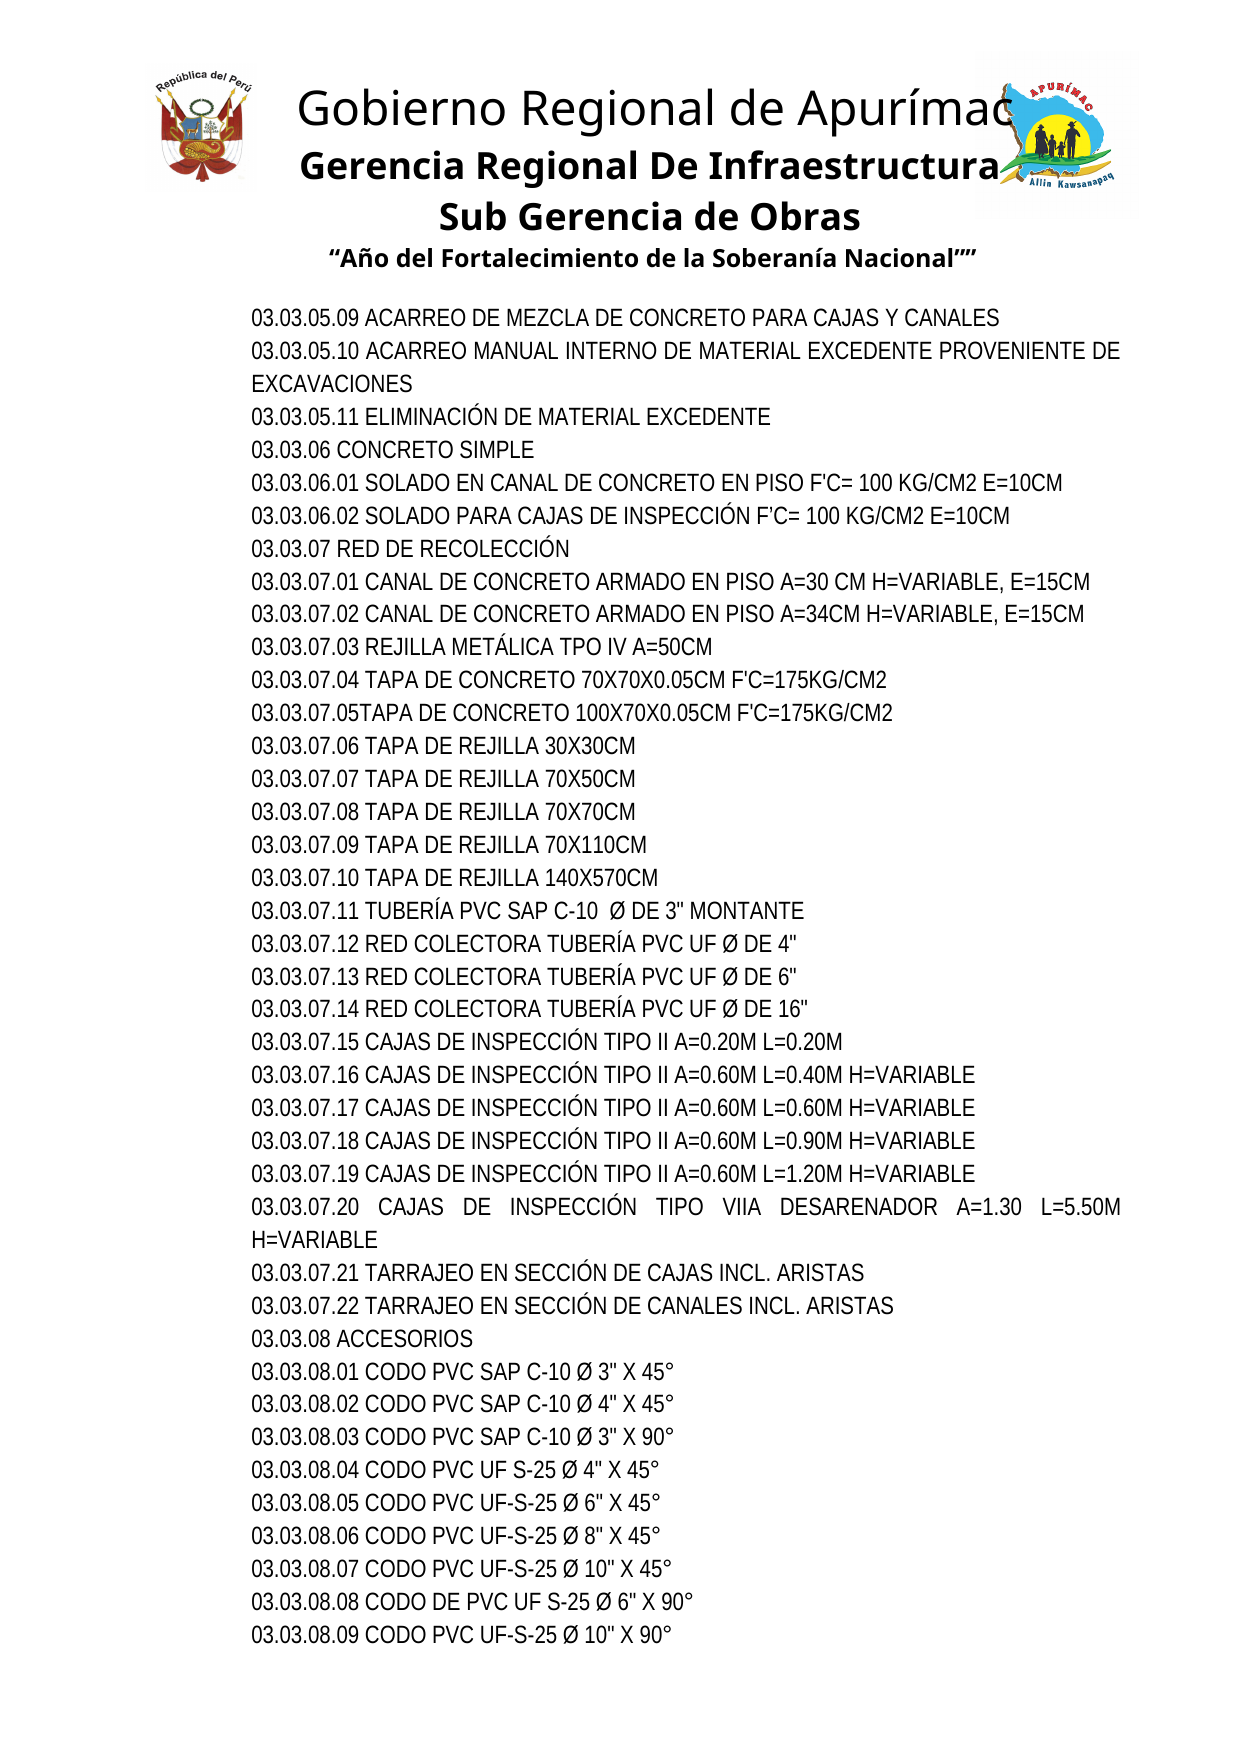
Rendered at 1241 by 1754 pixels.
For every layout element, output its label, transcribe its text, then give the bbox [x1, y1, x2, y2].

list 03.03.07.18 CAJAS DE INSPECCIÓN TIPO II A=0.60M L=0.90M H=VARIABLE [251, 1126, 1122, 1155]
picture [975, 102, 983, 110]
list 03.03.07.20 CAJAS DE INSPECCIÓN TIPO VIIA DESARENADOR A=1.30 L=5.50M H=VARIABLE [251, 1192, 1122, 1253]
list 03.03.07.02 CANAL DE CONCRETO ARMADO EN PISO A=34CM H=VARIABLE, E=15CM [251, 599, 1122, 628]
picture [975, 112, 983, 122]
list 03.03.07 RED DE RECOLECCIÓN [251, 534, 1122, 562]
picture [975, 51, 1139, 219]
list 03.03.05.11 ELIMINACIÓN DE MATERIAL EXCEDENTE [251, 402, 1122, 431]
list 03.03.08.03 CODO PVC SAP C-10 Ø 3" X 90° [251, 1422, 1122, 1451]
list 03.03.06.02 SOLADO PARA CAJAS DE INSPECCIÓN F’C= 100 KG/CM2 E=10CM [251, 501, 1122, 529]
list 03.03.07.07 TAPA DE REJILLA 70X50CM [251, 764, 1122, 793]
list 03.03.08.09 CODO PVC UF-S-25 Ø 10" X 90° [251, 1620, 1122, 1648]
list 03.03.07.01 CANAL DE CONCRETO ARMADO EN PISO A=30 CM H=VARIABLE, E=15CM [251, 567, 1122, 595]
list 03.03.07.06 TAPA DE REJILLA 30X30CM [251, 731, 1122, 760]
list 03.03.07.10 TAPA DE REJILLA 140X570CM [251, 863, 1122, 891]
list 03.03.08 ACCESORIOS [251, 1324, 1122, 1352]
list 03.03.07.17 CAJAS DE INSPECCIÓN TIPO II A=0.60M L=0.60M H=VARIABLE [251, 1093, 1122, 1122]
list 03.03.08.07 CODO PVC UF-S-25 Ø 10" X 45° [251, 1554, 1122, 1583]
list 03.03.07.11 TUBERÍA PVC SAP C-10 Ø DE 3" MONTANTE [251, 896, 1122, 924]
list 03.03.07.04 TAPA DE CONCRETO 70X70X0.05CM F'C=175KG/CM2 [251, 665, 1122, 694]
picture [145, 63, 258, 192]
list 03.03.08.01 CODO PVC SAP C-10 Ø 3" X 45° [251, 1357, 1122, 1385]
list 03.03.05.10 ACARREO MANUAL INTERNO DE MATERIAL EXCEDENTE PROVENIENTE DE EXCAVACIONES [251, 336, 1122, 398]
list 03.03.07.12 RED COLECTORA TUBERÍA PVC UF Ø DE 4" [251, 929, 1122, 957]
list 03.03.07.05TAPA DE CONCRETO 100X70X0.05CM F'C=175KG/CM2 [251, 698, 1122, 727]
list 03.03.07.15 CAJAS DE INSPECCIÓN TIPO II A=0.20M L=0.20M [251, 1027, 1122, 1056]
list 03.03.08.05 CODO PVC UF-S-25 Ø 6" X 45° [251, 1488, 1122, 1517]
list 03.03.07.22 TARRAJEO EN SECCIÓN DE CANALES INCL. ARISTAS [251, 1291, 1122, 1319]
list 03.03.08.06 CODO PVC UF-S-25 Ø 8" X 45° [251, 1521, 1122, 1550]
list 03.03.07.16 CAJAS DE INSPECCIÓN TIPO II A=0.60M L=0.40M H=VARIABLE [251, 1060, 1122, 1089]
list 03.03.06.01 SOLADO EN CANAL DE CONCRETO EN PISO F'C= 100 KG/CM2 E=10CM [251, 468, 1122, 496]
list 03.03.08.04 CODO PVC UF S-25 Ø 4" X 45° [251, 1455, 1122, 1484]
list 03.03.07.21 TARRAJEO EN SECCIÓN DE CAJAS INCL. ARISTAS [251, 1258, 1122, 1286]
list 03.03.08.02 CODO PVC SAP C-10 Ø 4" X 45° [251, 1389, 1122, 1418]
list 03.03.07.03 REJILLA METÁLICA TPO IV A=50CM [251, 632, 1122, 661]
list 03.03.06 CONCRETO SIMPLE [251, 435, 1122, 463]
list 03.03.07.08 TAPA DE REJILLA 70X70CM [251, 797, 1122, 826]
list 03.03.07.14 RED COLECTORA TUBERÍA PVC UF Ø DE 16" [251, 994, 1122, 1023]
list 03.03.07.09 TAPA DE REJILLA 70X110CM [251, 830, 1122, 858]
list 03.03.07.19 CAJAS DE INSPECCIÓN TIPO II A=0.60M L=1.20M H=VARIABLE [251, 1159, 1122, 1188]
list 03.03.05.09 ACARREO DE MEZCLA DE CONCRETO PARA CAJAS Y CANALES [251, 303, 1122, 332]
list 03.03.07.13 RED COLECTORA TUBERÍA PVC UF Ø DE 6" [251, 962, 1122, 990]
list 03.03.08.08 CODO DE PVC UF S-25 Ø 6" X 90° [251, 1587, 1122, 1616]
